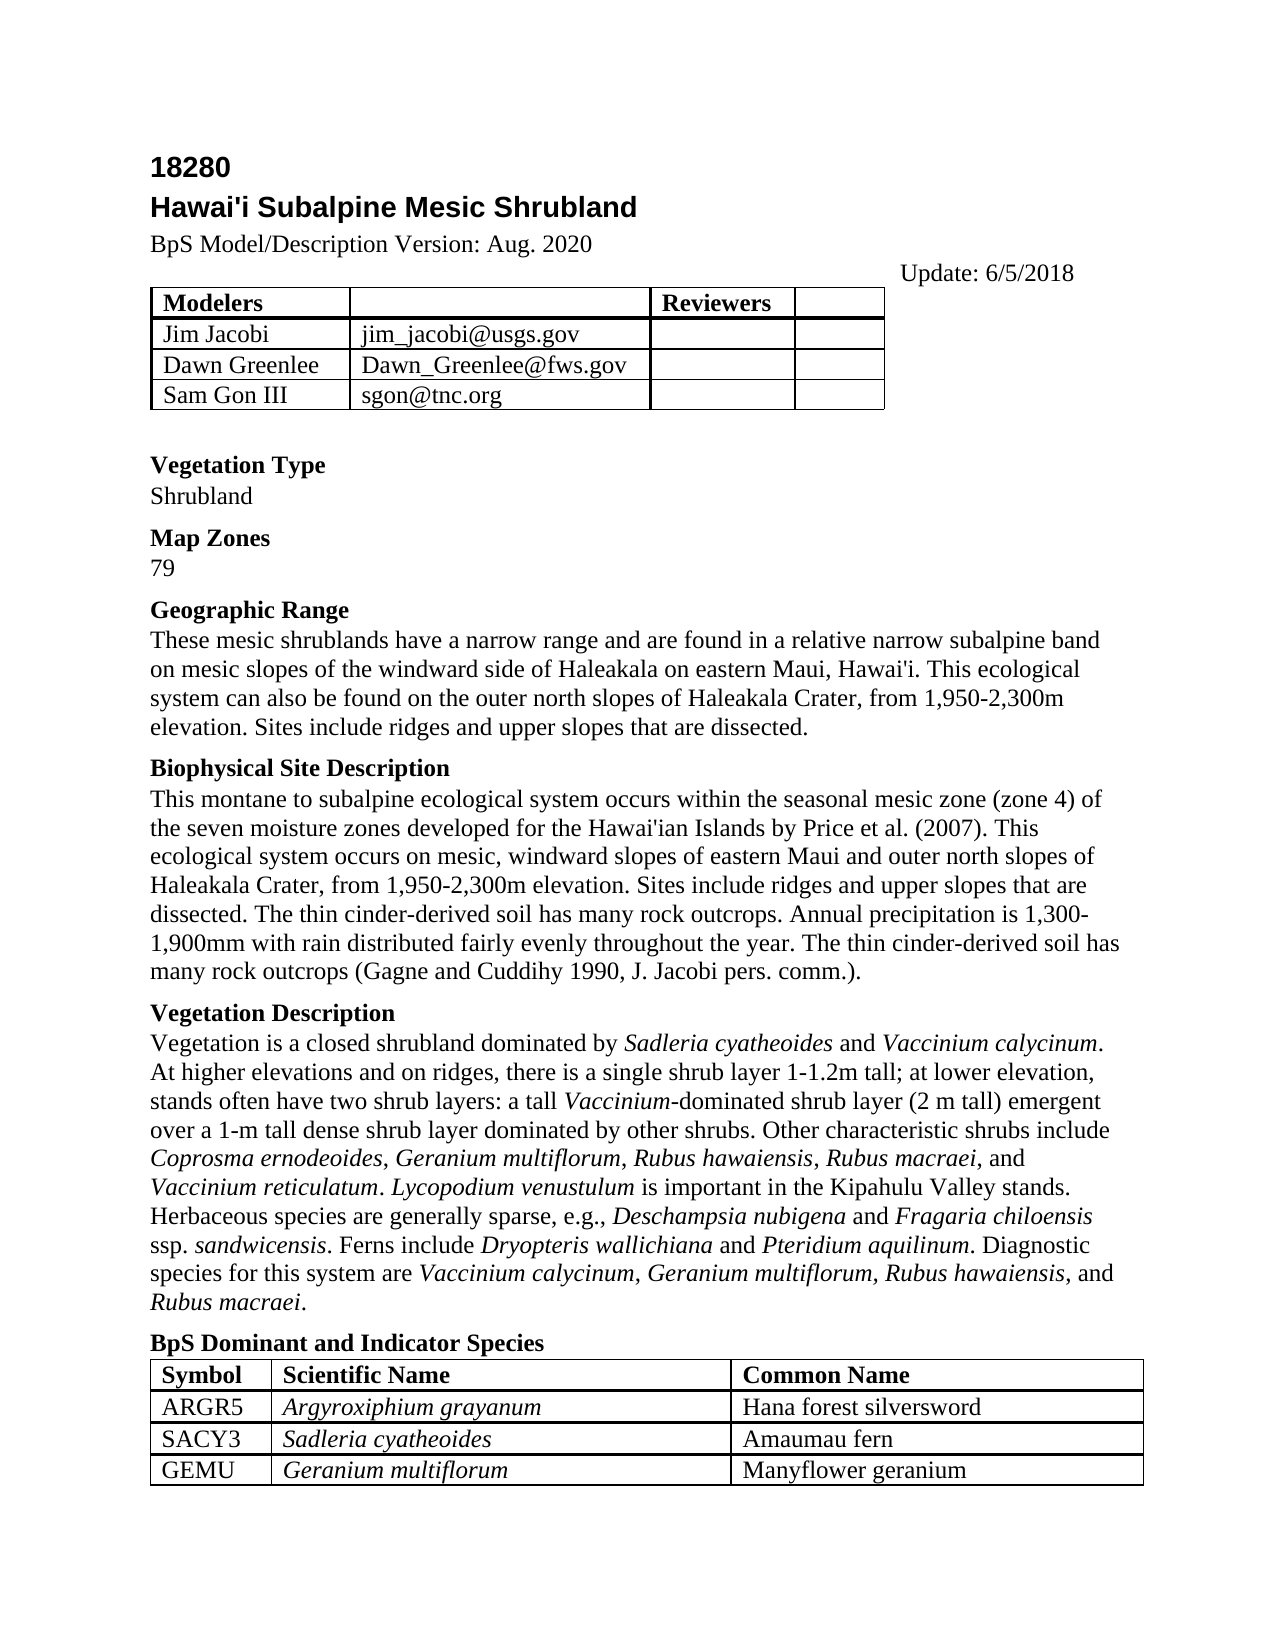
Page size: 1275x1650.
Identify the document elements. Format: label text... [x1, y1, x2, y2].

text 79 [150, 553, 1125, 582]
table_cell [652, 380, 794, 409]
text Vegetation Type [150, 451, 1125, 479]
title Hawai'i Subalpine Mesic Shrubland [150, 190, 1125, 223]
table_header Reviewers [652, 288, 794, 316]
table_cell Geranium multiflorum [272, 1456, 730, 1484]
text Biophysical Site Description [150, 753, 1125, 782]
table_cell ARGR5 [151, 1392, 271, 1421]
text This montane to subalpine ecological system occurs within the seasonal mesic zone (zone 4) of the seven moisture zones developed for the Hawai'ian Islands by Price et al. (2007). This ecological system occurs on mesic, windward slopes of eastern Maui and outer north slopes of Haleakala Crater, from 1,950-2,300m elevation. Sites include ridges and upper slopes that are dissected. The thin cinder-derived soil has many rock outcrops. Annual precipitation is 1,300-1,900mm with rain distributed fairly evenly throughout the year. The thin cinder-derived soil has many rock outcrops (Gagne and Cuddihy 1990, J. Jacobi pers. comm.). [150, 784, 1125, 985]
table_header Modelers [153, 288, 349, 316]
text Shrubland [150, 481, 1125, 510]
text BpS Dominant and Indicator Species [150, 1328, 1125, 1357]
table_header Scientific Name [272, 1360, 730, 1389]
text Geographic Range [150, 595, 1125, 623]
table_cell Dawn_Greenlee@fws.gov [351, 350, 649, 378]
table_cell Dawn Greenlee [153, 350, 349, 378]
table_cell jim_jacobi@usgs.gov [351, 320, 649, 348]
table_cell Sadleria cyatheoides [272, 1424, 730, 1452]
text These mesic shrublands have a narrow range and are found in a relative narrow subalpine band on mesic slopes of the windward side of Haleakala on eastern Maui, Hawai'i. This ecological system can also be found on the outer north slopes of Haleakala Crater, from 1,950-2,300m elevation. Sites include ridges and upper slopes that are dissected. [150, 626, 1125, 741]
table_cell [796, 350, 884, 378]
table_cell sgon@tnc.org [351, 380, 649, 409]
text Update: 6/5/2018 [150, 258, 1125, 287]
table_cell Hana forest silversword [732, 1392, 1143, 1421]
table_header [351, 288, 649, 316]
table_cell Argyroxiphium grayanum [272, 1392, 730, 1421]
text BpS Model/Description Version: Aug. 2020 [150, 229, 1125, 258]
table_cell [796, 320, 884, 348]
text Map Zones [150, 523, 1125, 551]
table_header [796, 288, 884, 316]
table_cell Jim Jacobi [153, 320, 349, 348]
table_cell GEMU [151, 1456, 271, 1484]
text Vegetation Description [150, 998, 1125, 1026]
table_cell Sam Gon III [153, 380, 349, 409]
table_cell [652, 350, 794, 378]
table_cell Amaumau fern [732, 1424, 1143, 1452]
table_header Symbol [151, 1360, 271, 1389]
table_cell Manyflower geranium [732, 1456, 1143, 1484]
table_header Common Name [732, 1360, 1143, 1389]
table_cell SACY3 [151, 1424, 271, 1452]
text Vegetation is a closed shrubland dominated by Sadleria cyatheoides and Vaccinium calycinum. At higher elevations and on ridges, there is a single shrub layer 1-1.2m tall; at lower elevation, stands often have two shrub layers: a tall Vaccinium-dominated shrub layer (2 m tall) emergent over a 1-m tall dense shrub layer dominated by other shrubs. Other characteristic shrubs include Coprosma ernodeoides, Geranium multiflorum, Rubus hawaiensis, Rubus macraei, and Vaccinium reticulatum. Lycopodium venustulum is important in the Kipahulu Valley stands. Herbaceous species are generally sparse, e.g., Deschampsia nubigena and Fragaria chiloensis ssp. sandwicensis. Ferns include Dryopteris wallichiana and Pteridium aquilinum. Diagnostic species for this system are Vaccinium calycinum, Geranium multiflorum, Rubus hawaiensis, and Rubus macraei. [150, 1028, 1125, 1316]
table_cell [796, 380, 884, 409]
table_cell [652, 320, 794, 348]
title 18280 [150, 150, 1125, 183]
